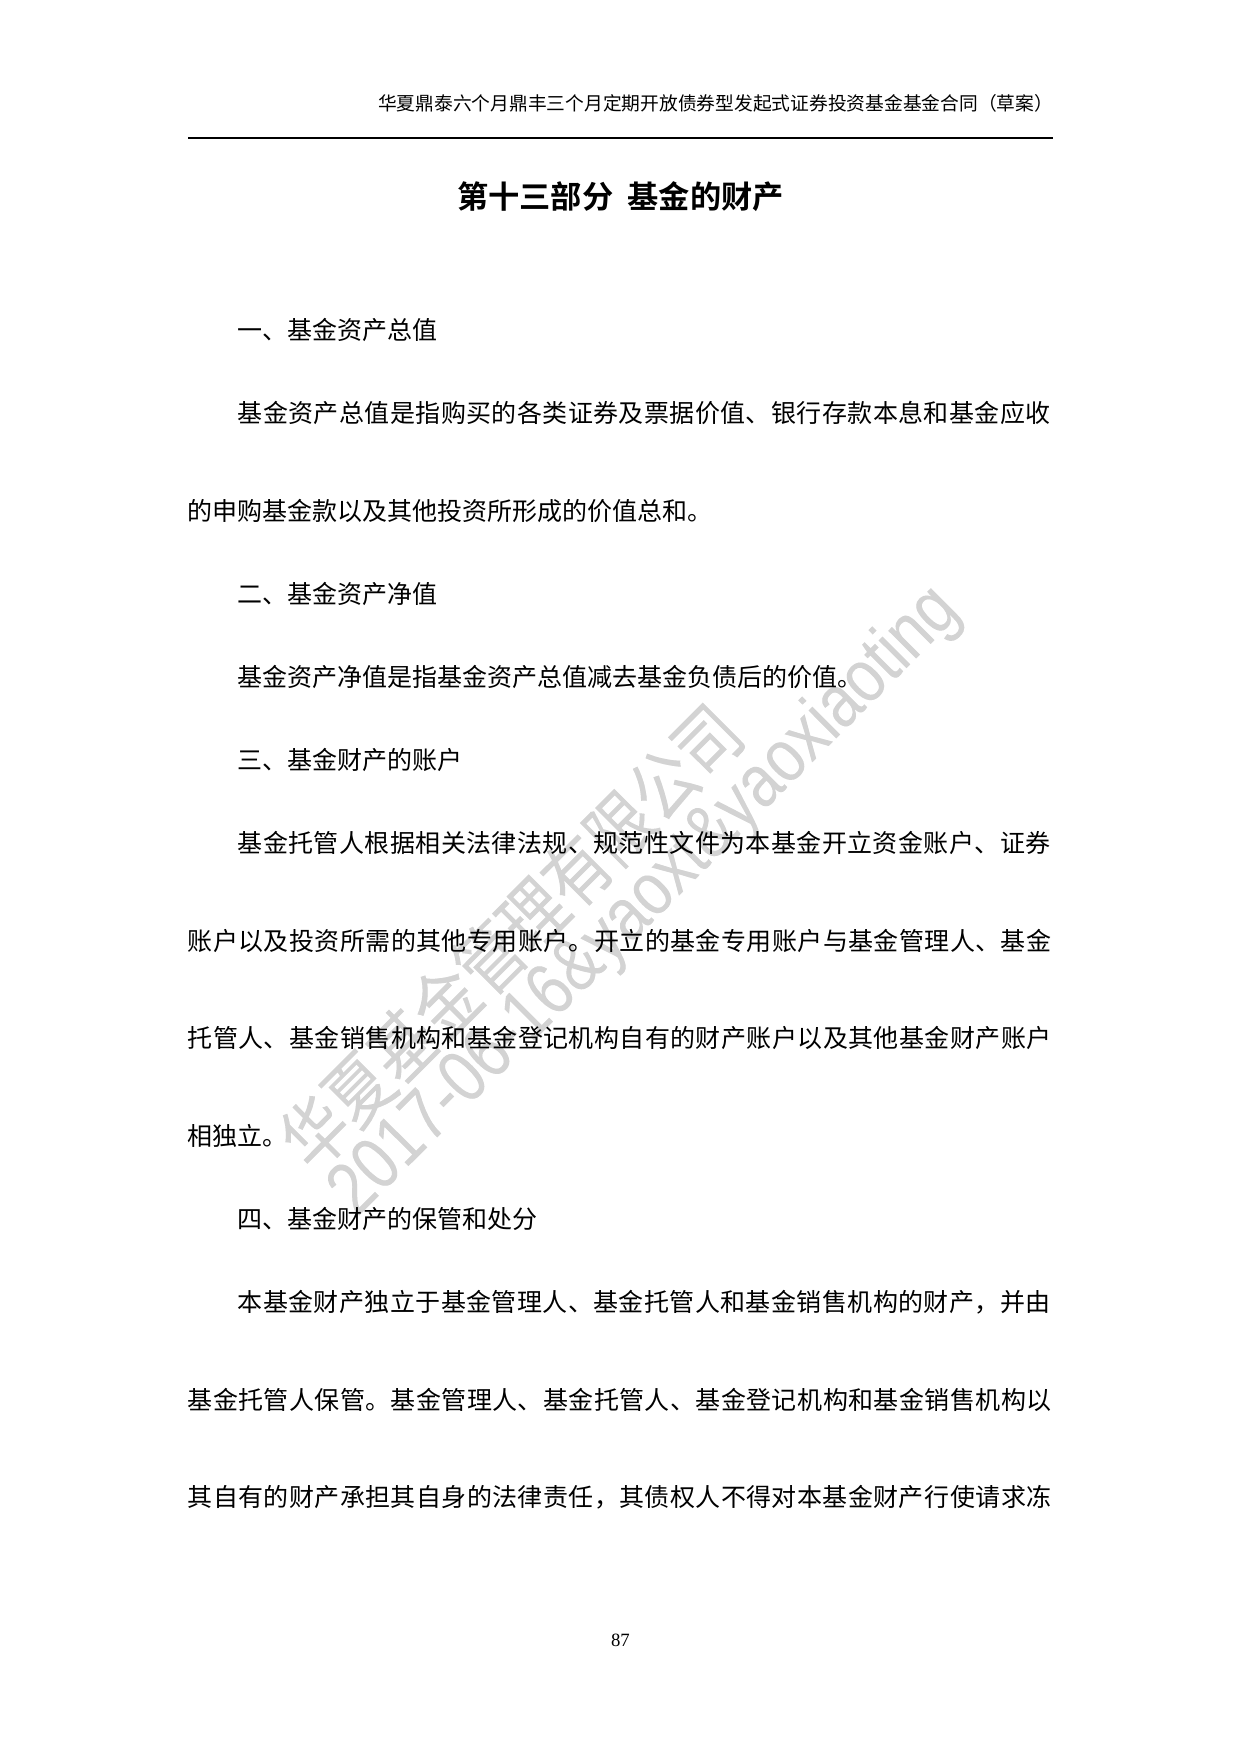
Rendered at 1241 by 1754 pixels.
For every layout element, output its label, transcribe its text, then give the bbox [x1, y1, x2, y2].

subtitle 第十三部分 基金的财产 [187, 162, 1053, 227]
text 二、基金资产净值 [187, 560, 1053, 625]
text 三、基金财产的账户 [187, 726, 1053, 791]
text 基金资产总值是指购买的各类证券及票据价值、银行存款本息和基金应收的申购基金款以及其他投资所形成的价值总和。 [187, 379, 1053, 542]
text 基金资产净值是指基金资产总值减去基金负债后的价值。 [187, 643, 1053, 708]
text 基金托管人根据相关法律法规、规范性文件为本基金开立资金账户、证券账户以及投资所需的其他专用账户。开立的基金专用账户与基金管理人、基金托管人、基金销售机构和基金登记机构自有的财产账户以及其他基金财产账户相独立。 [187, 809, 1053, 1167]
text 四、基金财产的保管和处分 [187, 1185, 1053, 1250]
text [187, 1268, 1053, 1528]
text 一、基金资产总值 [187, 296, 1053, 361]
